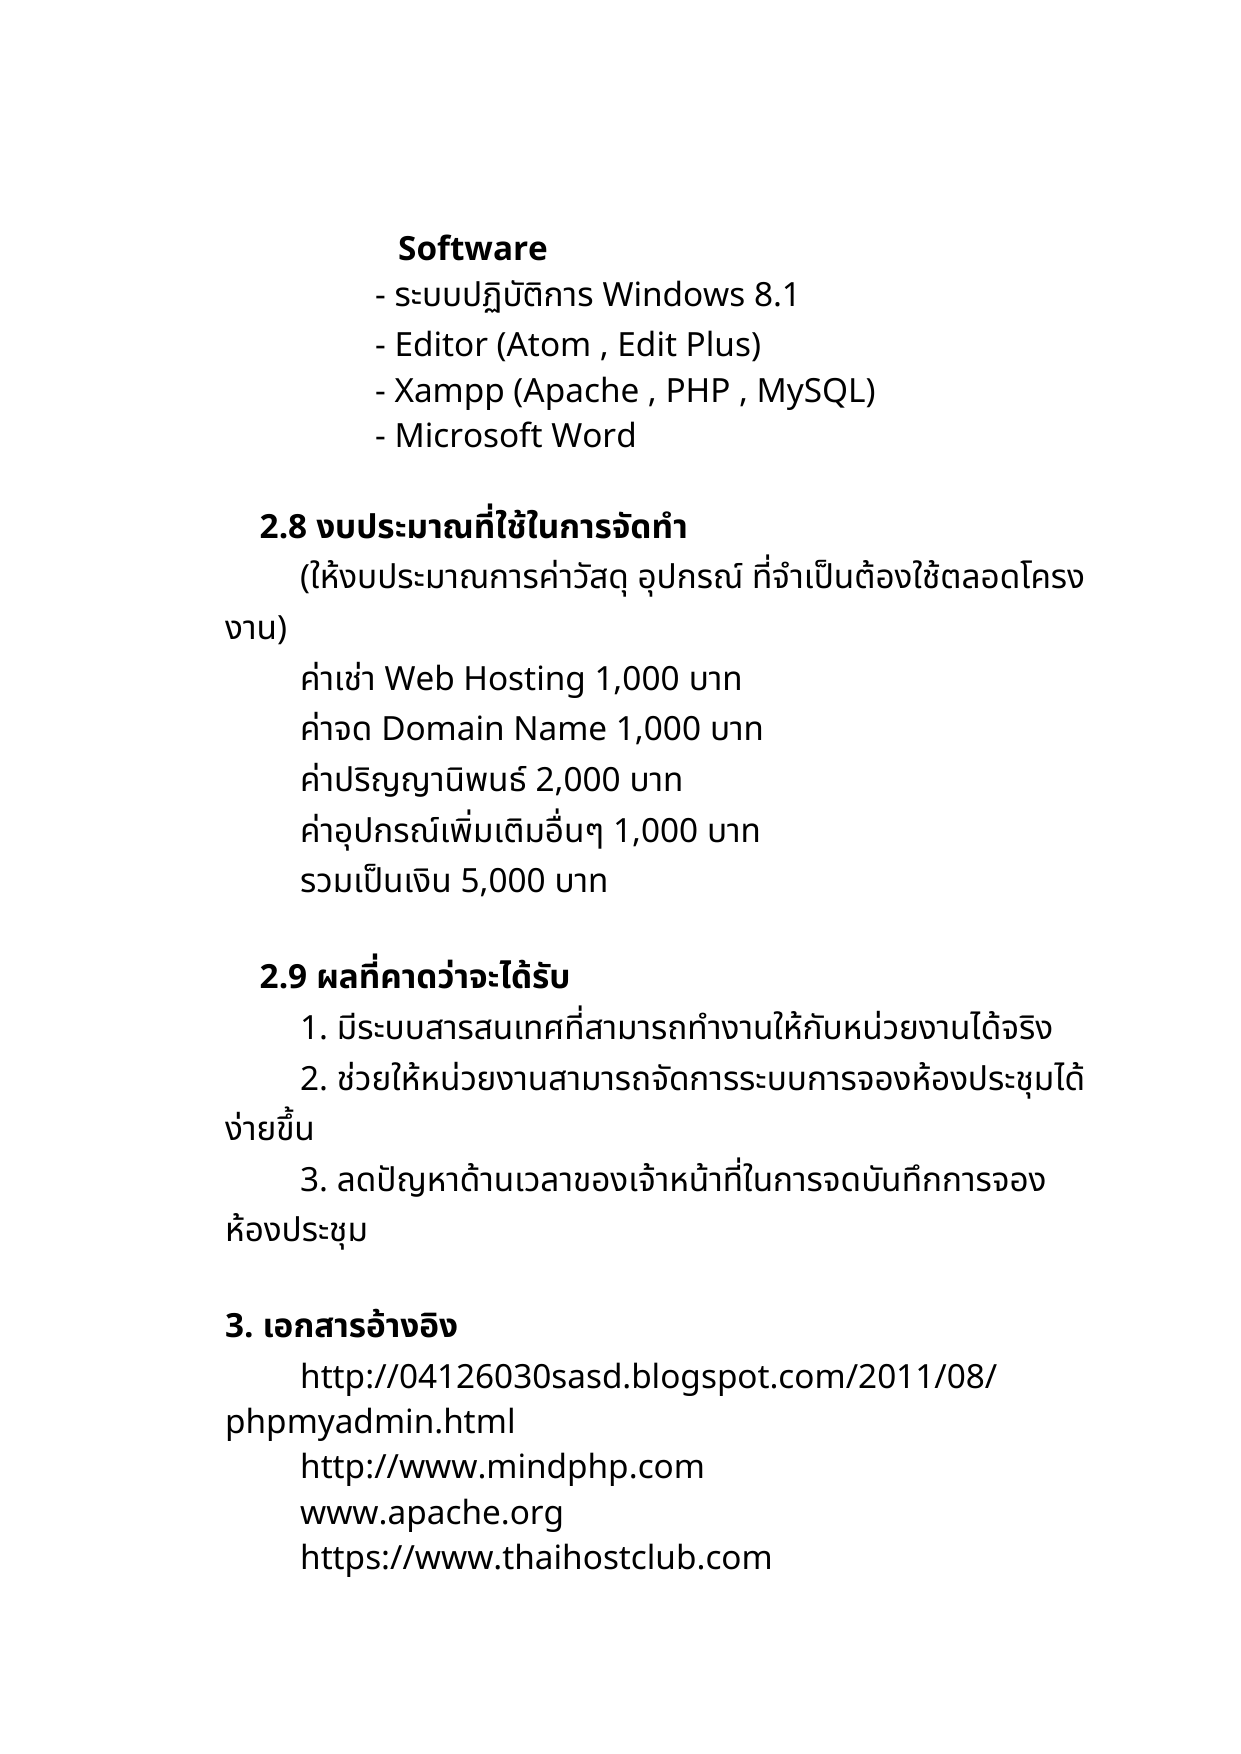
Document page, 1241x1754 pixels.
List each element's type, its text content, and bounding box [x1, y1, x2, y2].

text 1. มีระบบสารสนเทศที่สามารถทำงานให้กับหน่วยงานได้จริง [225, 1004, 1090, 1054]
text http://www.mindphp.com [225, 1443, 1090, 1489]
text 2.8 งบประมาณที่ใช้ในการจัดทำ [225, 503, 1090, 553]
text - Editor (Atom , Edit Plus) [300, 321, 1090, 366]
text www.apache.org [225, 1489, 1090, 1534]
text - ระบบปฏิบัติการ Windows 8.1 [225, 270, 1090, 321]
text - Microsoft Word [375, 412, 1090, 457]
text ค่าเช่า Web Hosting 1,000 บาท [225, 654, 1090, 705]
text https://www.thaihostclub.com [225, 1534, 1090, 1579]
text - Xampp (Apache , PHP , MySQL) [375, 366, 1090, 412]
text 2. ช่วยให้หน่วยงานสามารถจัดการระบบการจองห้องประชุมได้ง่ายขึ้น [225, 1054, 1090, 1155]
text ค่าปริญญานิพนธ์ 2,000 บาท [225, 756, 1090, 806]
text http://04126030sasd.blogspot.com/2011/08/phpmyadmin.html [225, 1352, 1090, 1443]
text 3. ลดปัญหาด้านเวลาของเจ้าหน้าที่ในการจดบันทึกการจองห้องประชุม [225, 1155, 1090, 1256]
text 3. เอกสารอ้างอิง [225, 1302, 1090, 1352]
text ค่าจด Domain Name 1,000 บาท [225, 705, 1090, 756]
text (ให้งบประมาณการค่าวัสดุ อุปกรณ์ ที่จำเป็นต้องใช้ตลอดโครงงาน) [225, 553, 1090, 654]
text รวมเป็นเงิน 5,000 บาท [225, 857, 1090, 908]
text Software [225, 225, 1090, 270]
text 2.9 ผลที่คาดว่าจะได้รับ [225, 953, 1090, 1004]
text ค่าอุปกรณ์เพิ่มเติมอื่นๆ 1,000 บาท [225, 806, 1090, 857]
